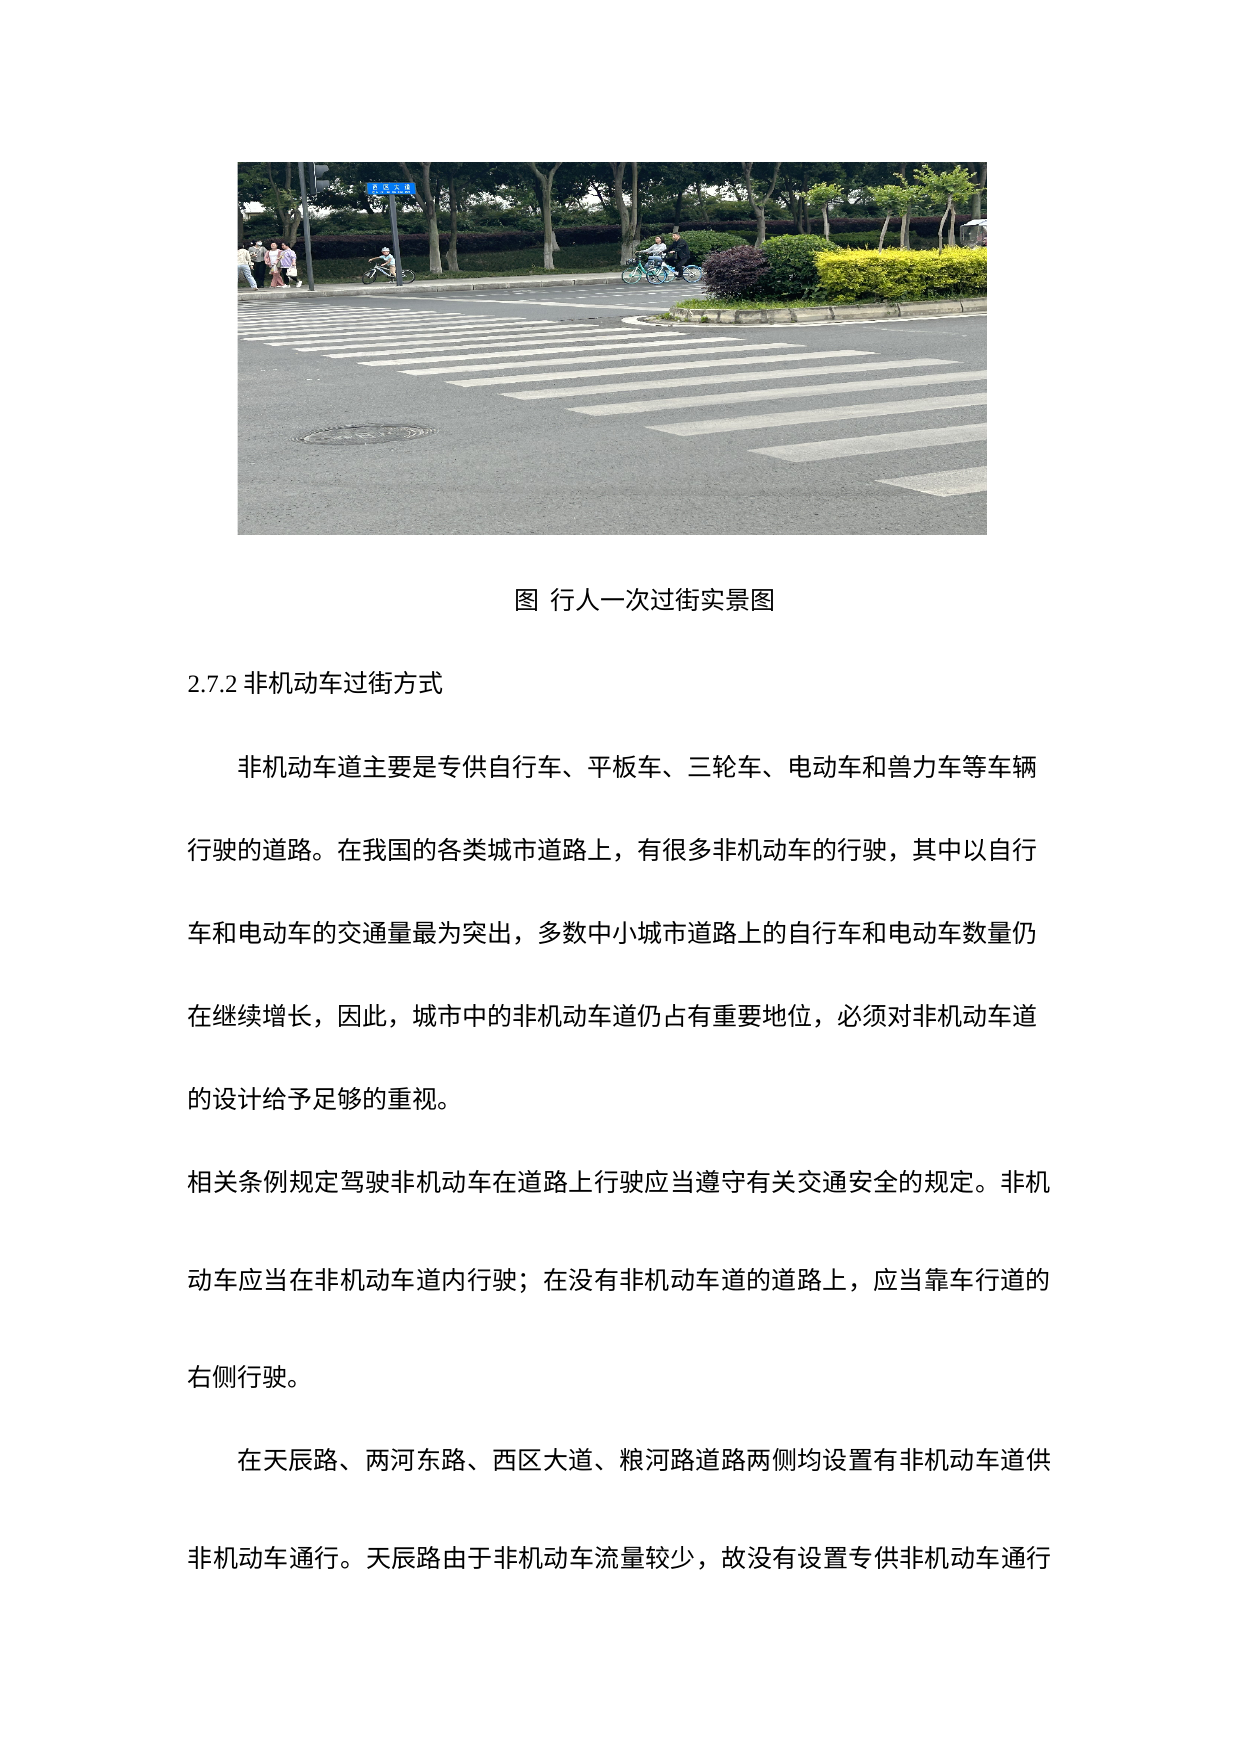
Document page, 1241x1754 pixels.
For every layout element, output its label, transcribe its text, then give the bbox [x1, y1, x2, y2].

text 车和电动车的交通量最为突出，多数中小城市道路上的自行车和电动车数量仍 [187, 899, 1053, 964]
picture [237, 162, 987, 535]
text 行驶的道路。在我国的各类城市道路上，有很多非机动车的行驶，其中以自行 [187, 816, 1053, 881]
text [187, 1426, 1053, 1589]
text 相关条例规定驾驶非机动车在道路上行驶应当遵守有关交通安全的规定。非机动车应当在非机动车道内行驶；在没有非机动车道的道路上，应当靠车行道的右侧行驶。 [187, 1148, 1053, 1408]
text 图 行人一次过街实景图 [187, 566, 1053, 631]
text 在继续增长，因此，城市中的非机动车道仍占有重要地位，必须对非机动车道 [187, 982, 1053, 1047]
text 的设计给予足够的重视。 [187, 1065, 1053, 1130]
text 非机动车道主要是专供自行车、平板车、三轮车、电动车和兽力车等车辆 [187, 733, 1053, 798]
text 2.7.2 非机动车过街方式 [187, 649, 1053, 714]
